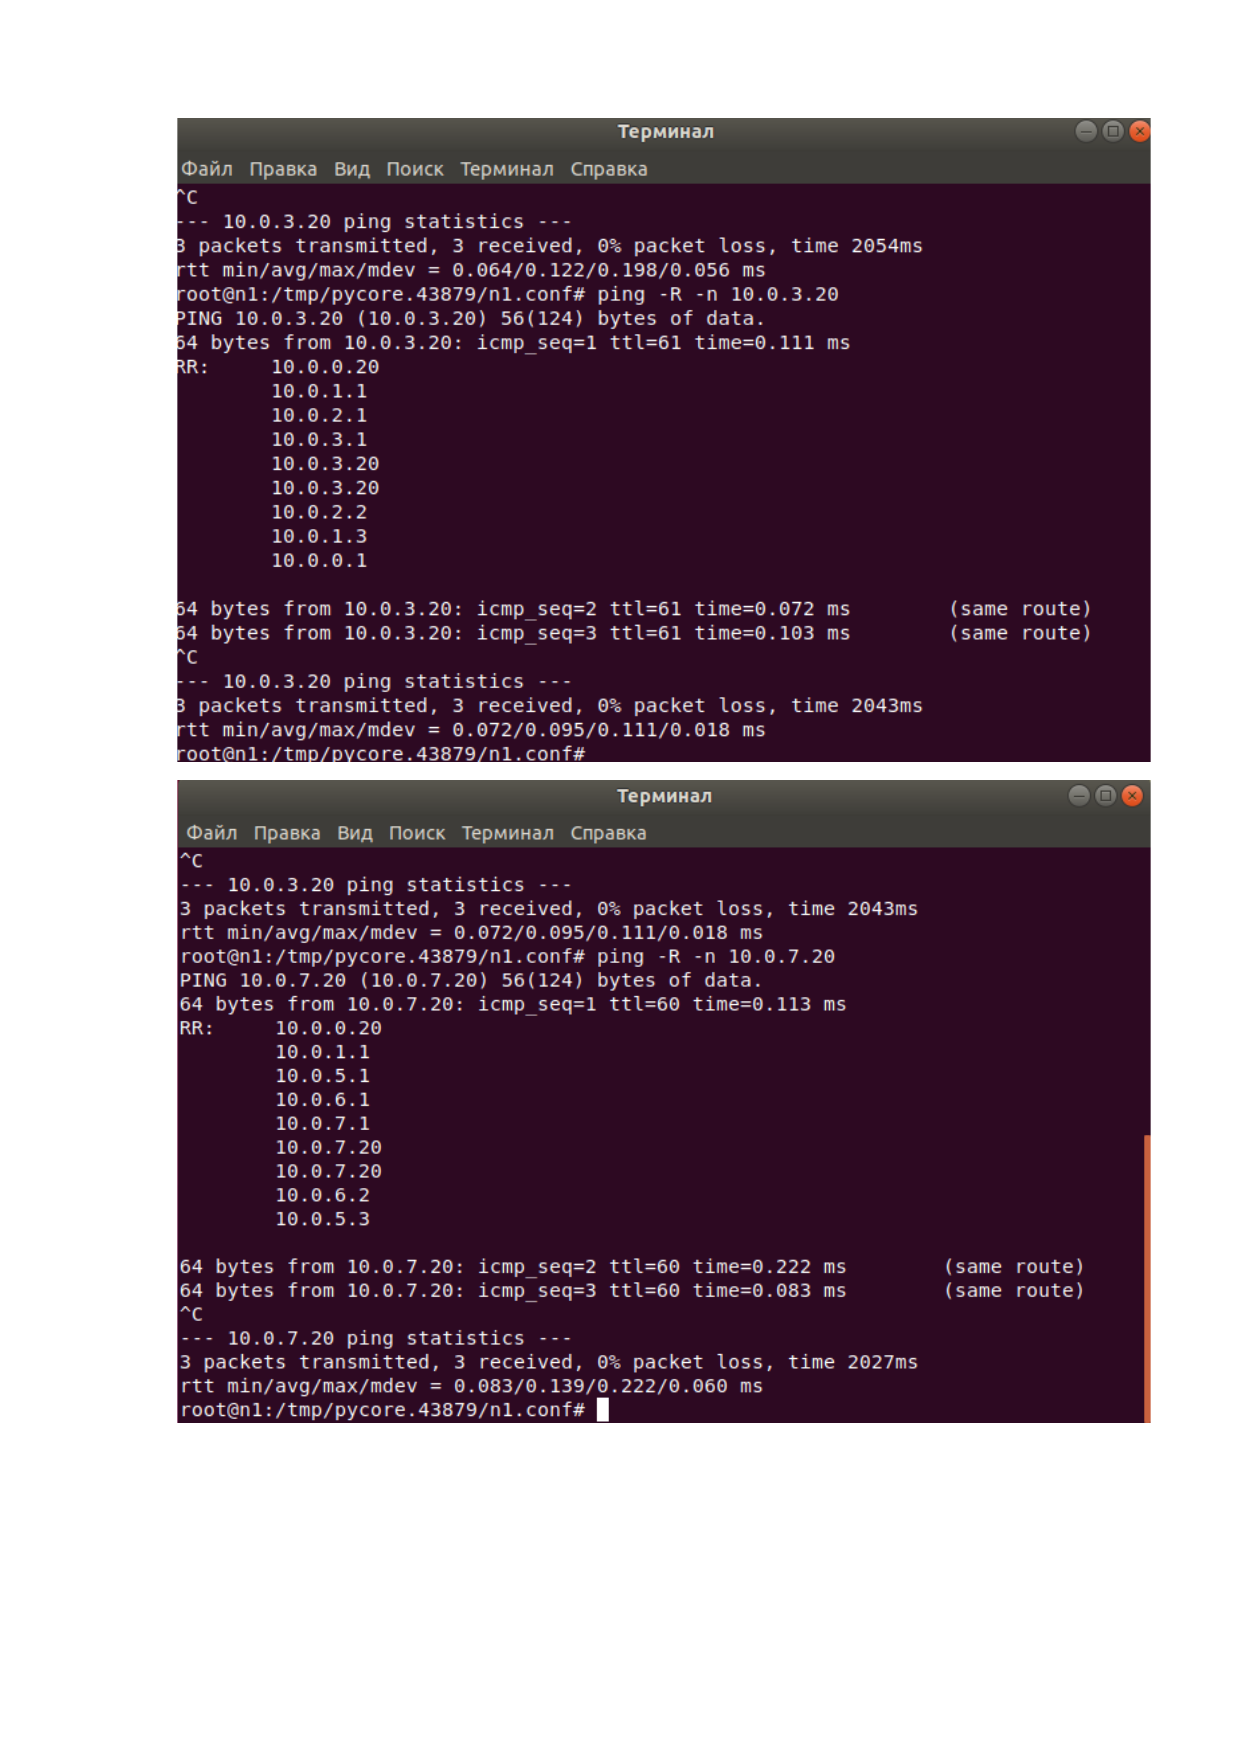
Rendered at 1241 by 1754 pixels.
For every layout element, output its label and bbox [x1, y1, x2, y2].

picture [177, 780, 1151, 1423]
picture [177, 118, 1151, 762]
